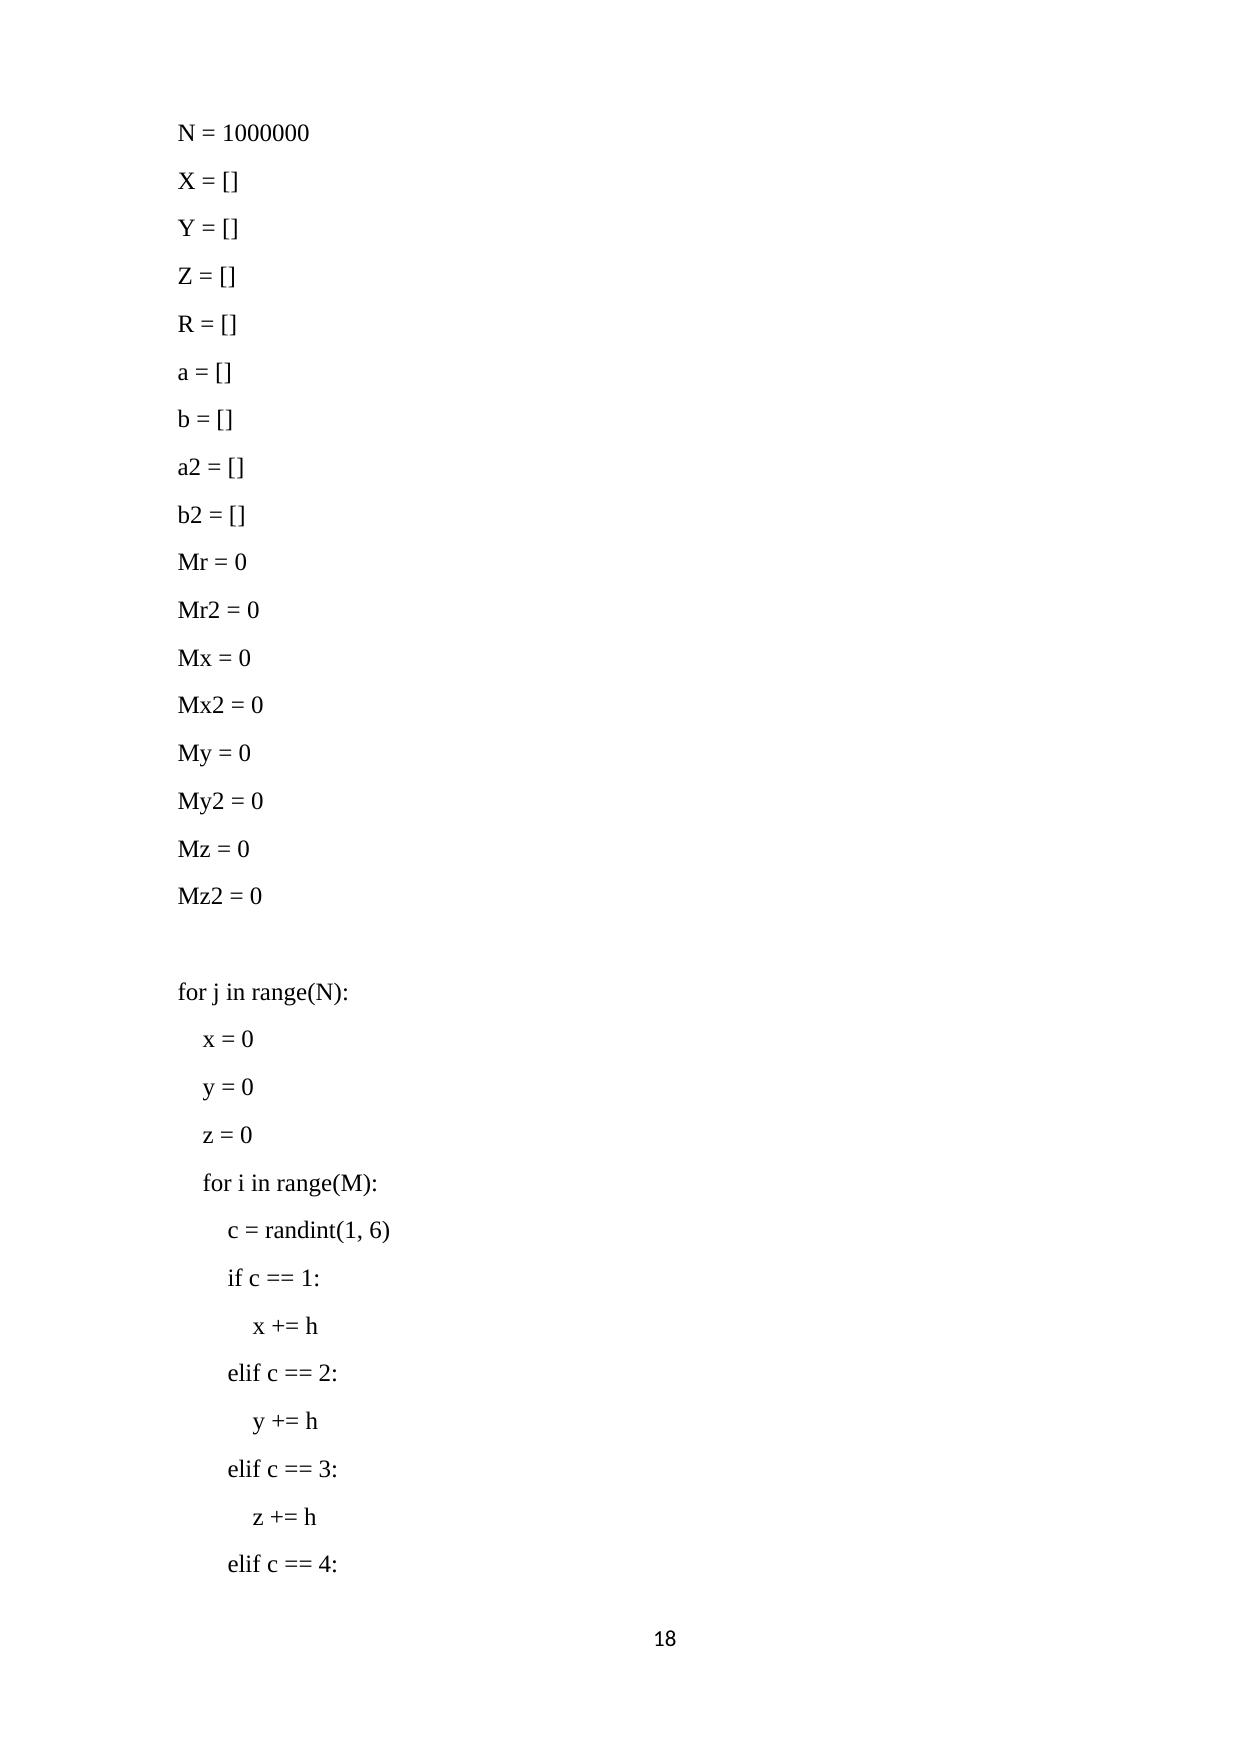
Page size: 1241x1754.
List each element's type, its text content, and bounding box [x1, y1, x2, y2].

text if c == 1: [177, 1263, 1152, 1292]
text y = 0 [177, 1072, 1152, 1101]
text elif c == 2: [177, 1358, 1152, 1387]
text Mr2 = 0 [177, 595, 1152, 624]
text N = 1000000 [177, 118, 1152, 147]
text for j in range(N): [177, 977, 1152, 1006]
text c = randint(1, 6) [177, 1215, 1152, 1244]
text b = [] [177, 404, 1152, 433]
text for i in range(M): [177, 1168, 1152, 1196]
text a = [] [177, 357, 1152, 385]
text z = 0 [177, 1120, 1152, 1149]
text R = [] [177, 309, 1152, 338]
text Mr = 0 [177, 547, 1152, 576]
text y += h [177, 1406, 1152, 1435]
text Z = [] [177, 261, 1152, 290]
text My = 0 [177, 738, 1152, 767]
text x = 0 [177, 1024, 1152, 1053]
text Mx = 0 [177, 643, 1152, 672]
text X = [] [177, 166, 1152, 194]
text Y = [] [177, 213, 1152, 242]
text x += h [177, 1311, 1152, 1339]
text elif c == 4: [177, 1549, 1152, 1578]
text Mz = 0 [177, 834, 1152, 862]
text z += h [177, 1502, 1152, 1530]
text elif c == 3: [177, 1454, 1152, 1483]
text Mz2 = 0 [177, 881, 1152, 910]
text a2 = [] [177, 452, 1152, 481]
text Mx2 = 0 [177, 691, 1152, 719]
text b2 = [] [177, 500, 1152, 528]
text My2 = 0 [177, 786, 1152, 815]
